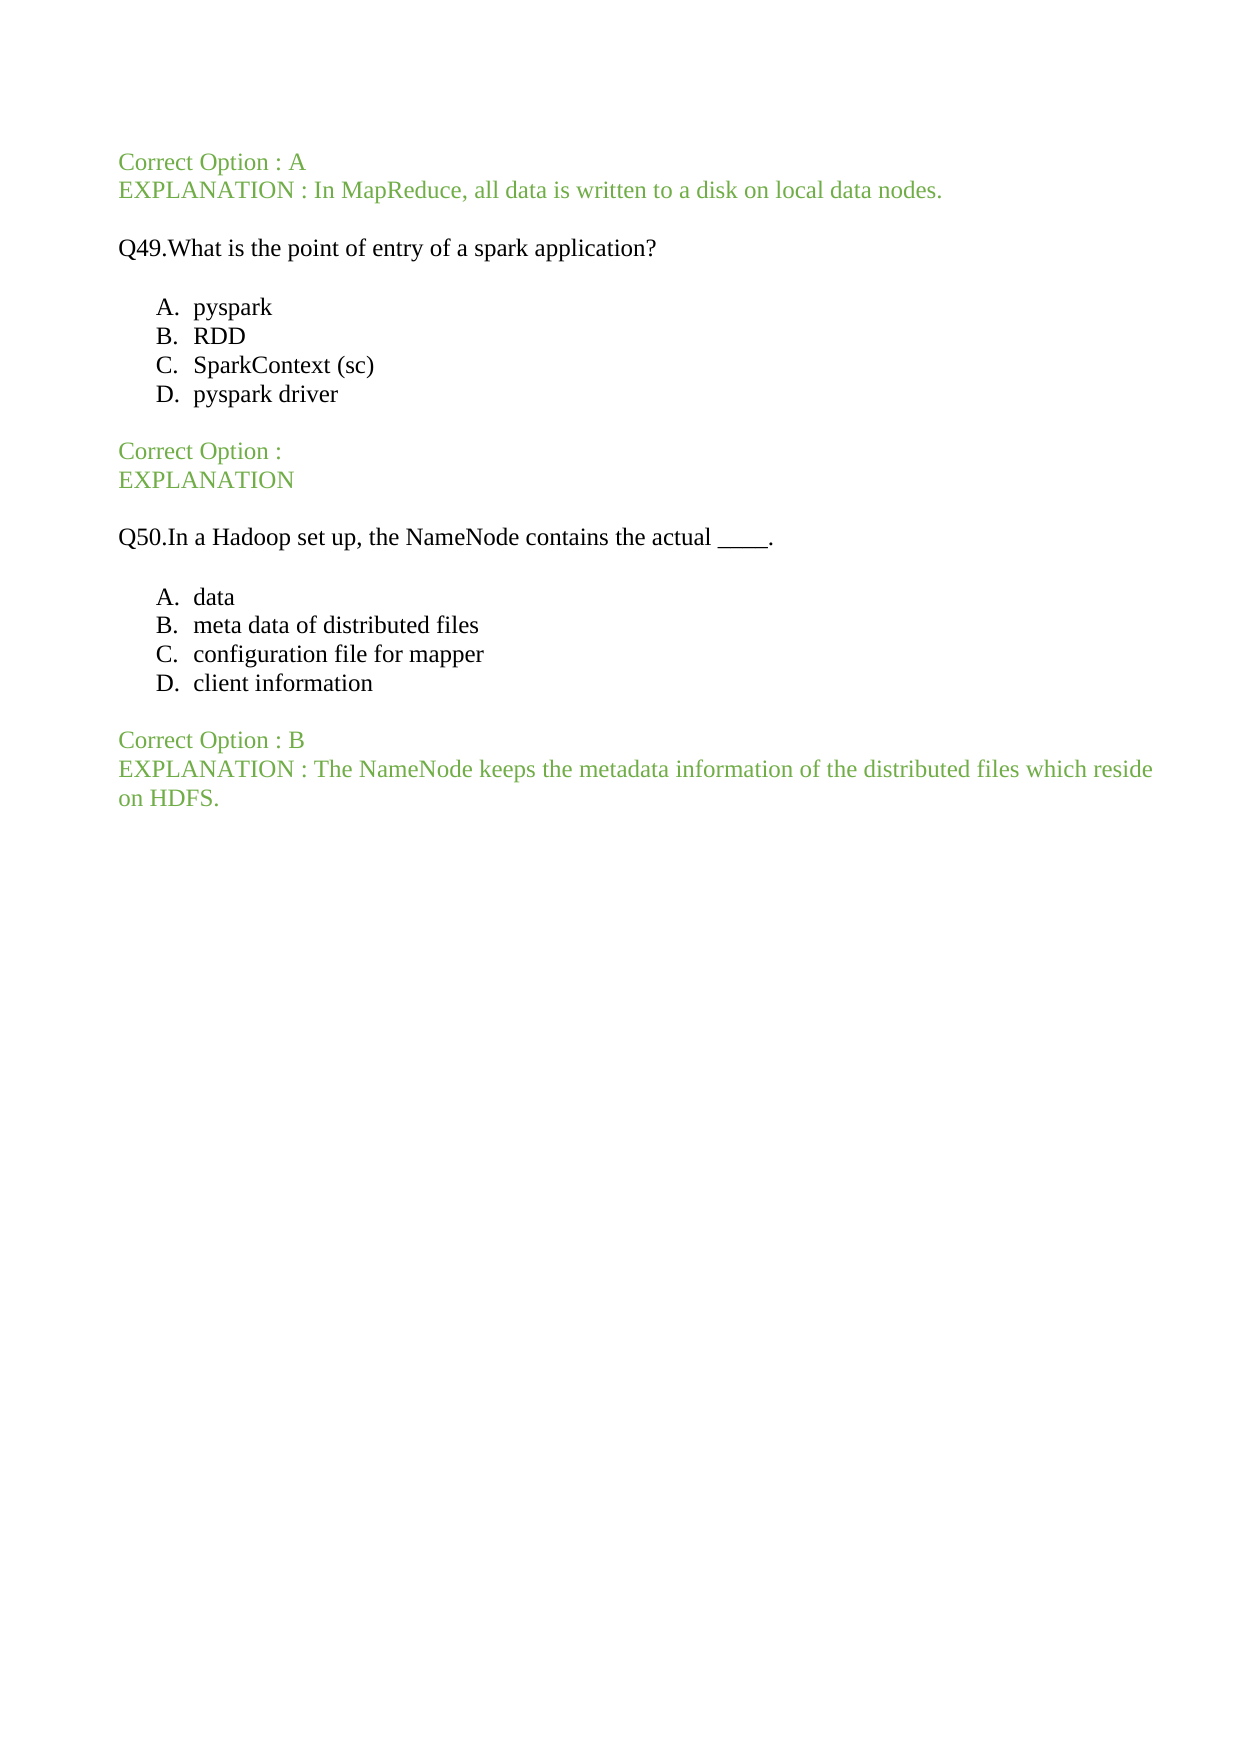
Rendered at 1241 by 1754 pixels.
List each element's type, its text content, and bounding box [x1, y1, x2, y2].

text Correct Option : [118, 436, 1181, 465]
list SparkContext (sc) [156, 350, 1181, 379]
text EXPLANATION [118, 465, 1181, 494]
text Correct Option : A [118, 147, 1181, 176]
list configuration file for mapper [156, 639, 1181, 668]
list pyspark driver [156, 379, 1181, 407]
text Q49.What is the point of entry of a spark application? [118, 233, 1181, 262]
list data [156, 582, 1181, 610]
list meta data of distributed files [156, 610, 1181, 639]
text EXPLANATION : In MapReduce, all data is written to a disk on local data nodes. [118, 176, 1181, 204]
list RDD [156, 321, 1181, 350]
list client information [156, 668, 1181, 697]
list pyspark [156, 292, 1181, 321]
text EXPLANATION : The NameNode keeps the metadata information of the distributed files which reside on HDFS. [118, 754, 1181, 812]
text Q50.In a Hadoop set up, the NameNode contains the actual ____. [118, 522, 1181, 551]
text Correct Option : B [118, 725, 1181, 754]
